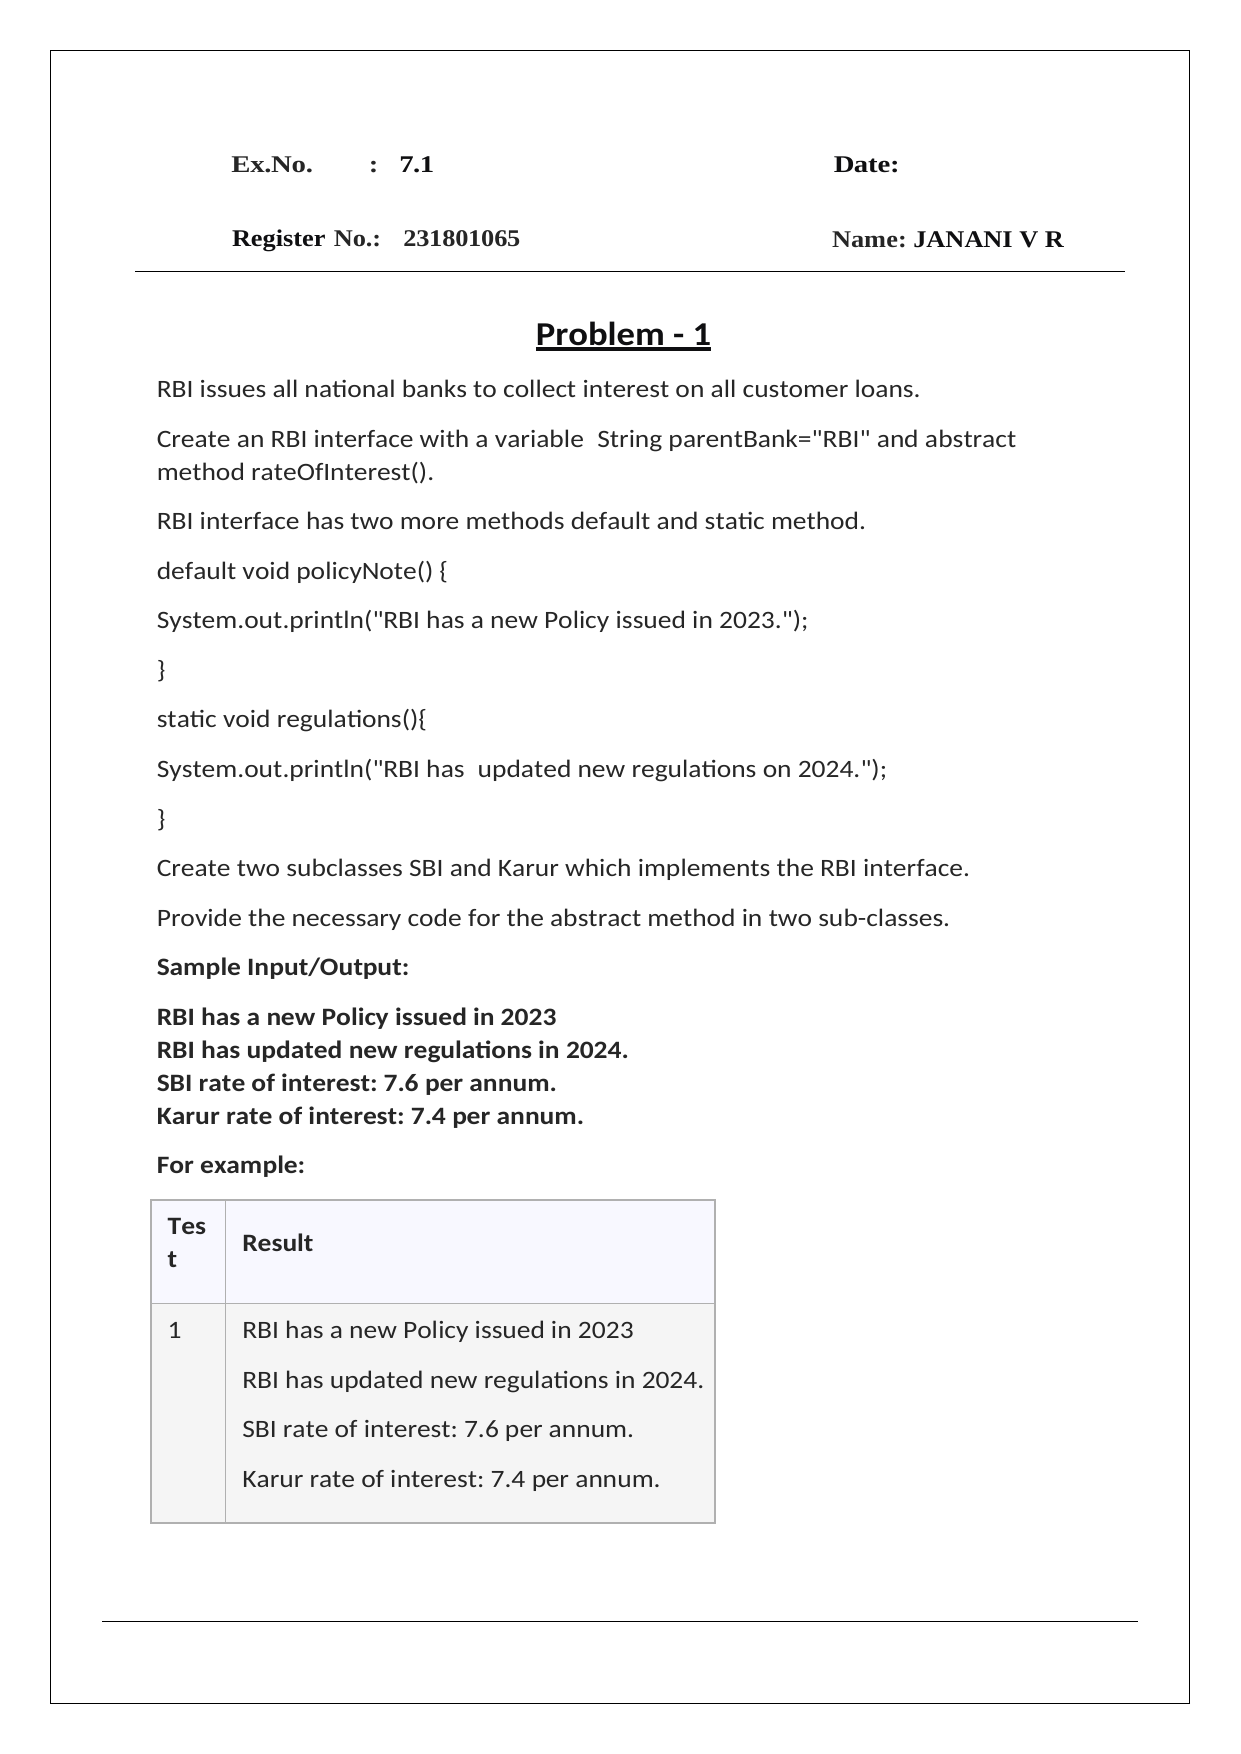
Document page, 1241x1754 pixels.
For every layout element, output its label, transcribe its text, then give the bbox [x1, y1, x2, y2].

table_cell 1 [152, 1304, 225, 1522]
text For example: [157, 1149, 1090, 1180]
text default void policyNote() { [157, 555, 1090, 585]
text Ex.No. : 7.1 Date: [231, 150, 1090, 178]
text Provide the necessary code for the abstract method in two sub-classes. [157, 902, 1090, 932]
text Register No.: 231801065 Name: JANANI V R [232, 224, 1090, 253]
text RBI has a new Policy issued in 2023 RBI has updated new regulations in 2024. SBI rate of interest: 7.6 per annum. Karur rate of interest: 7.4 per annum. [157, 1001, 1090, 1130]
text } [157, 803, 1090, 833]
text } [157, 654, 1090, 684]
text RBI issues all national banks to collect interest on all customer loans. [157, 373, 1090, 404]
text static void regulations(){ [157, 703, 1090, 734]
text System.out.println("RBI has a new Policy issued in 2023."); [157, 604, 1090, 635]
table_header Test [152, 1201, 225, 1303]
text System.out.println("RBI has updated new regulations on 2024."); [157, 753, 1090, 784]
text RBI interface has two more methods default and static method. [157, 505, 1090, 536]
text Create an RBI interface with a variable String parentBank="RBI" and abstract method rateOfInterest(). [157, 423, 1090, 486]
text Create two subclasses SBI and Karur which implements the RBI interface. [157, 852, 1090, 883]
text Problem - 1 [157, 312, 1090, 353]
table_header Result [226, 1201, 714, 1303]
text Sample Input/Output: [157, 951, 1090, 982]
table_cell RBI has a new Policy issued in 2023 RBI has updated new regulations in 2024. SBI rate of interest: 7.6 per annum. Karur rate of interest: 7.4 per annum. [226, 1304, 714, 1522]
